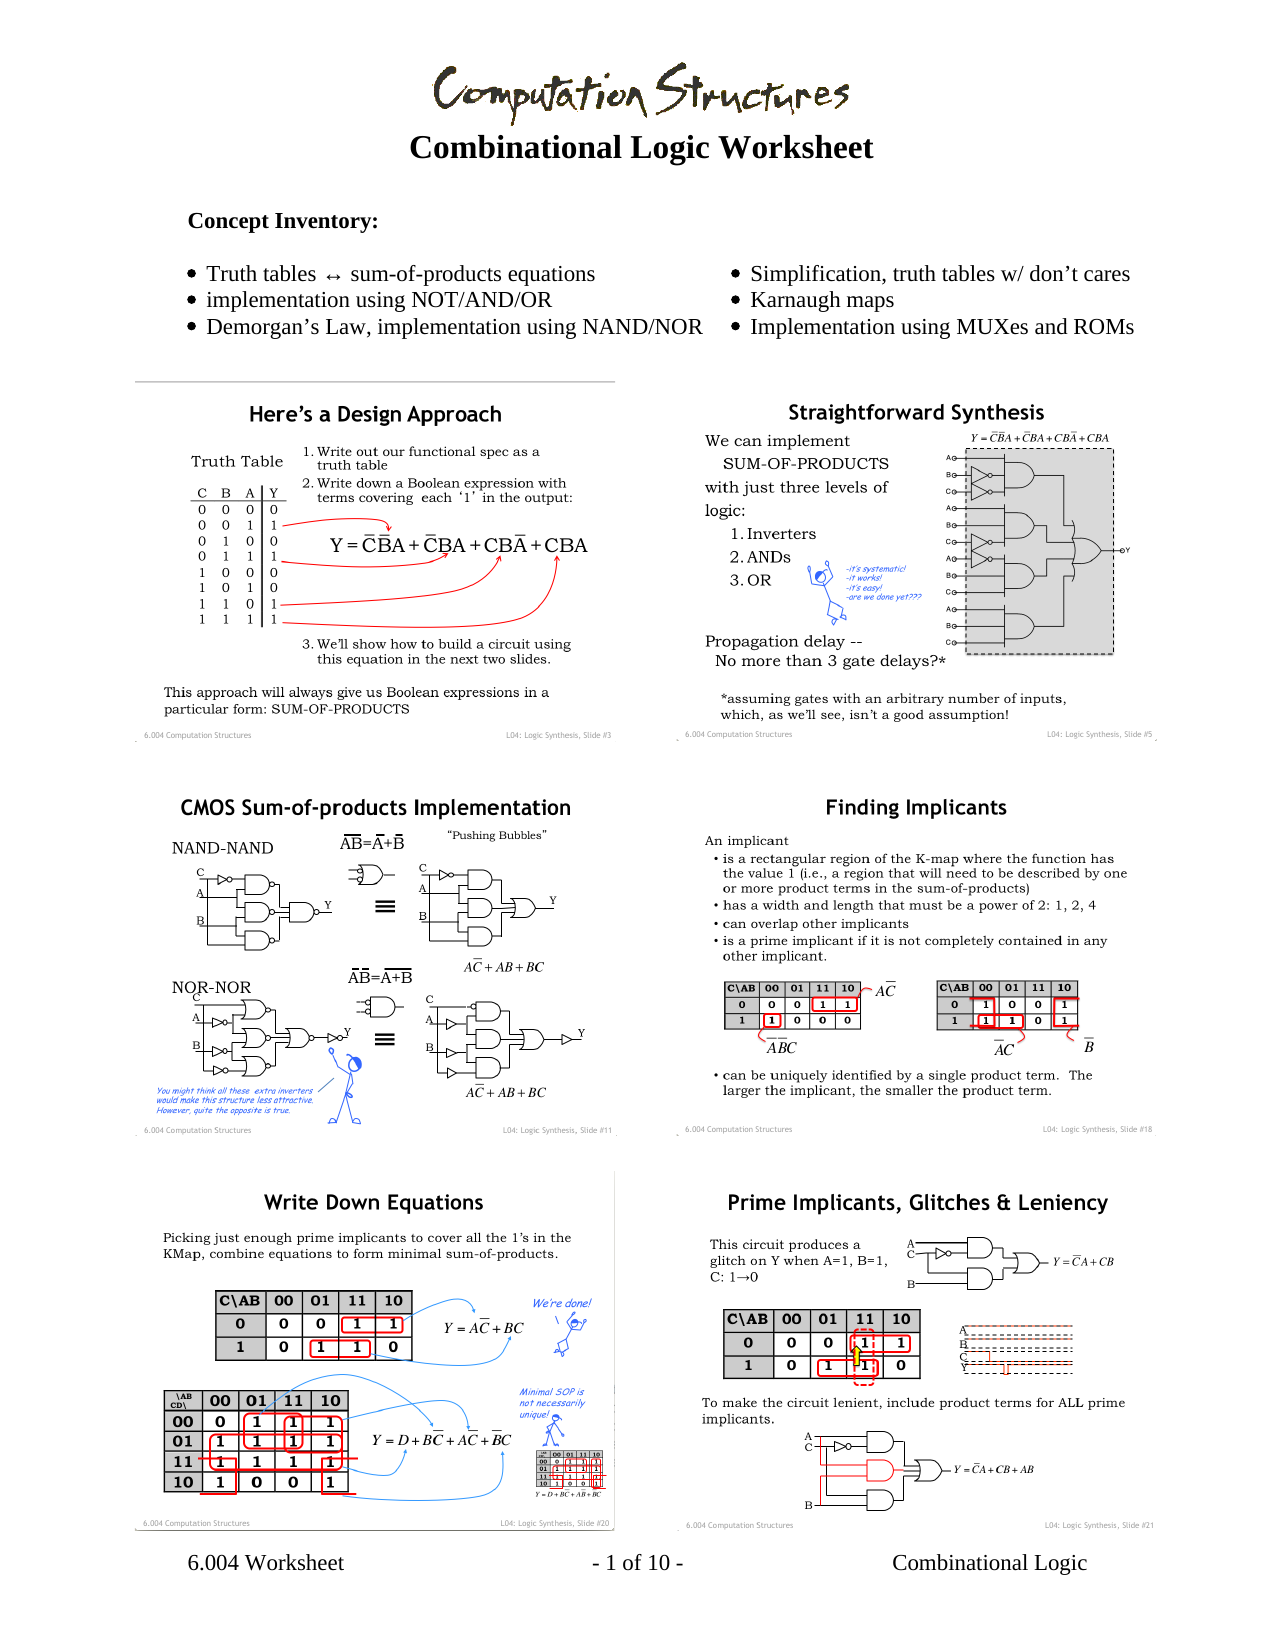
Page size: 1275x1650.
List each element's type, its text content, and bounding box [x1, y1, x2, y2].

picture [135, 775, 617, 1136]
picture [134, 1171, 615, 1531]
text Concept Inventory: [187, 207, 1087, 234]
picture [676, 775, 1156, 1136]
picture [677, 1170, 1158, 1531]
picture [428, 58, 854, 127]
picture [135, 381, 616, 742]
table_header Truth tables ↔ sum-of-products equations implementation using NOT/AND/OR Demorgan’s Law, implementation using NAND/NOR [176, 260, 722, 365]
picture [676, 380, 1157, 741]
table_header Simplification, truth tables w/ don’t cares Karnaugh maps Implementation using MUXes and ROMs [722, 260, 1162, 365]
